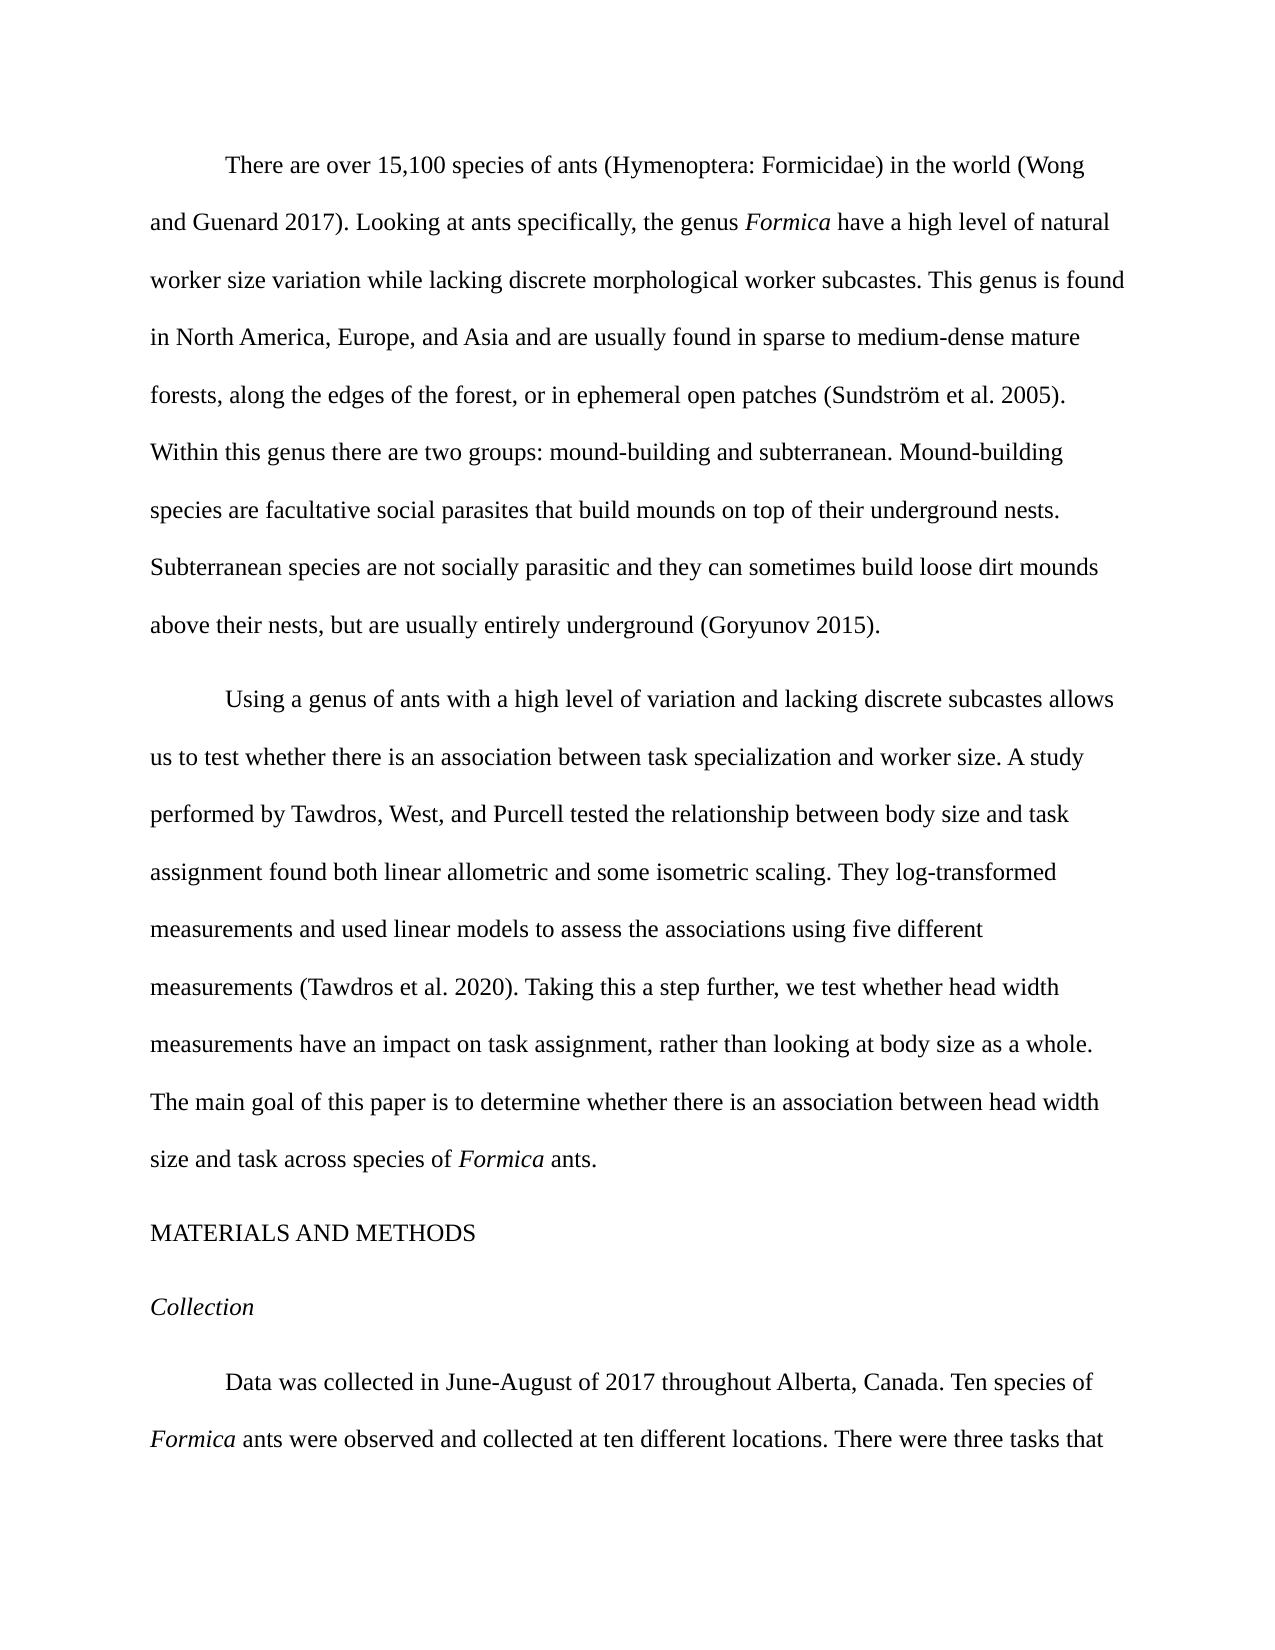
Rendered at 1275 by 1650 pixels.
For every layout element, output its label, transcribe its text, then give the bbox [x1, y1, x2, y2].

text There are over 15,100 species of ants (Hymenoptera: Formicidae) in the world (Wong and Guenard 2017). Looking at ants specifically, the genus Formica have a high level of natural worker size variation while lacking discrete morphological worker subcastes. This genus is found in North America, Europe, and Asia and are usually found in sparse to medium-dense mature forests, along the edges of the forest, or in ephemeral open patches (Sundström et al. 2005). Within this genus there are two groups: mound-building and subterranean. Mound-building species are facultative social parasites that build mounds on top of their underground nests. Subterranean species are not socially parasitic and they can sometimes build loose dirt mounds above their nests, but are usually entirely underground (Goryunov 2015). [150, 150, 1125, 639]
text Collection [150, 1292, 1125, 1321]
text Using a genus of ants with a high level of variation and lacking discrete subcastes allows us to test whether there is an association between task specialization and worker size. A study performed by Tawdros, West, and Purcell tested the relationship between body size and task assignment found both linear allometric and some isometric scaling. They log-transformed measurements and used linear models to assess the associations using five different measurements (Tawdros et al. 2020). Taking this a step further, we test whether head width measurements have an impact on task assignment, rather than looking at body size as a whole. The main goal of this paper is to determine whether there is an association between head width size and task across species of Formica ants. [150, 684, 1125, 1173]
text MATERIALS AND METHODS [150, 1218, 1125, 1247]
